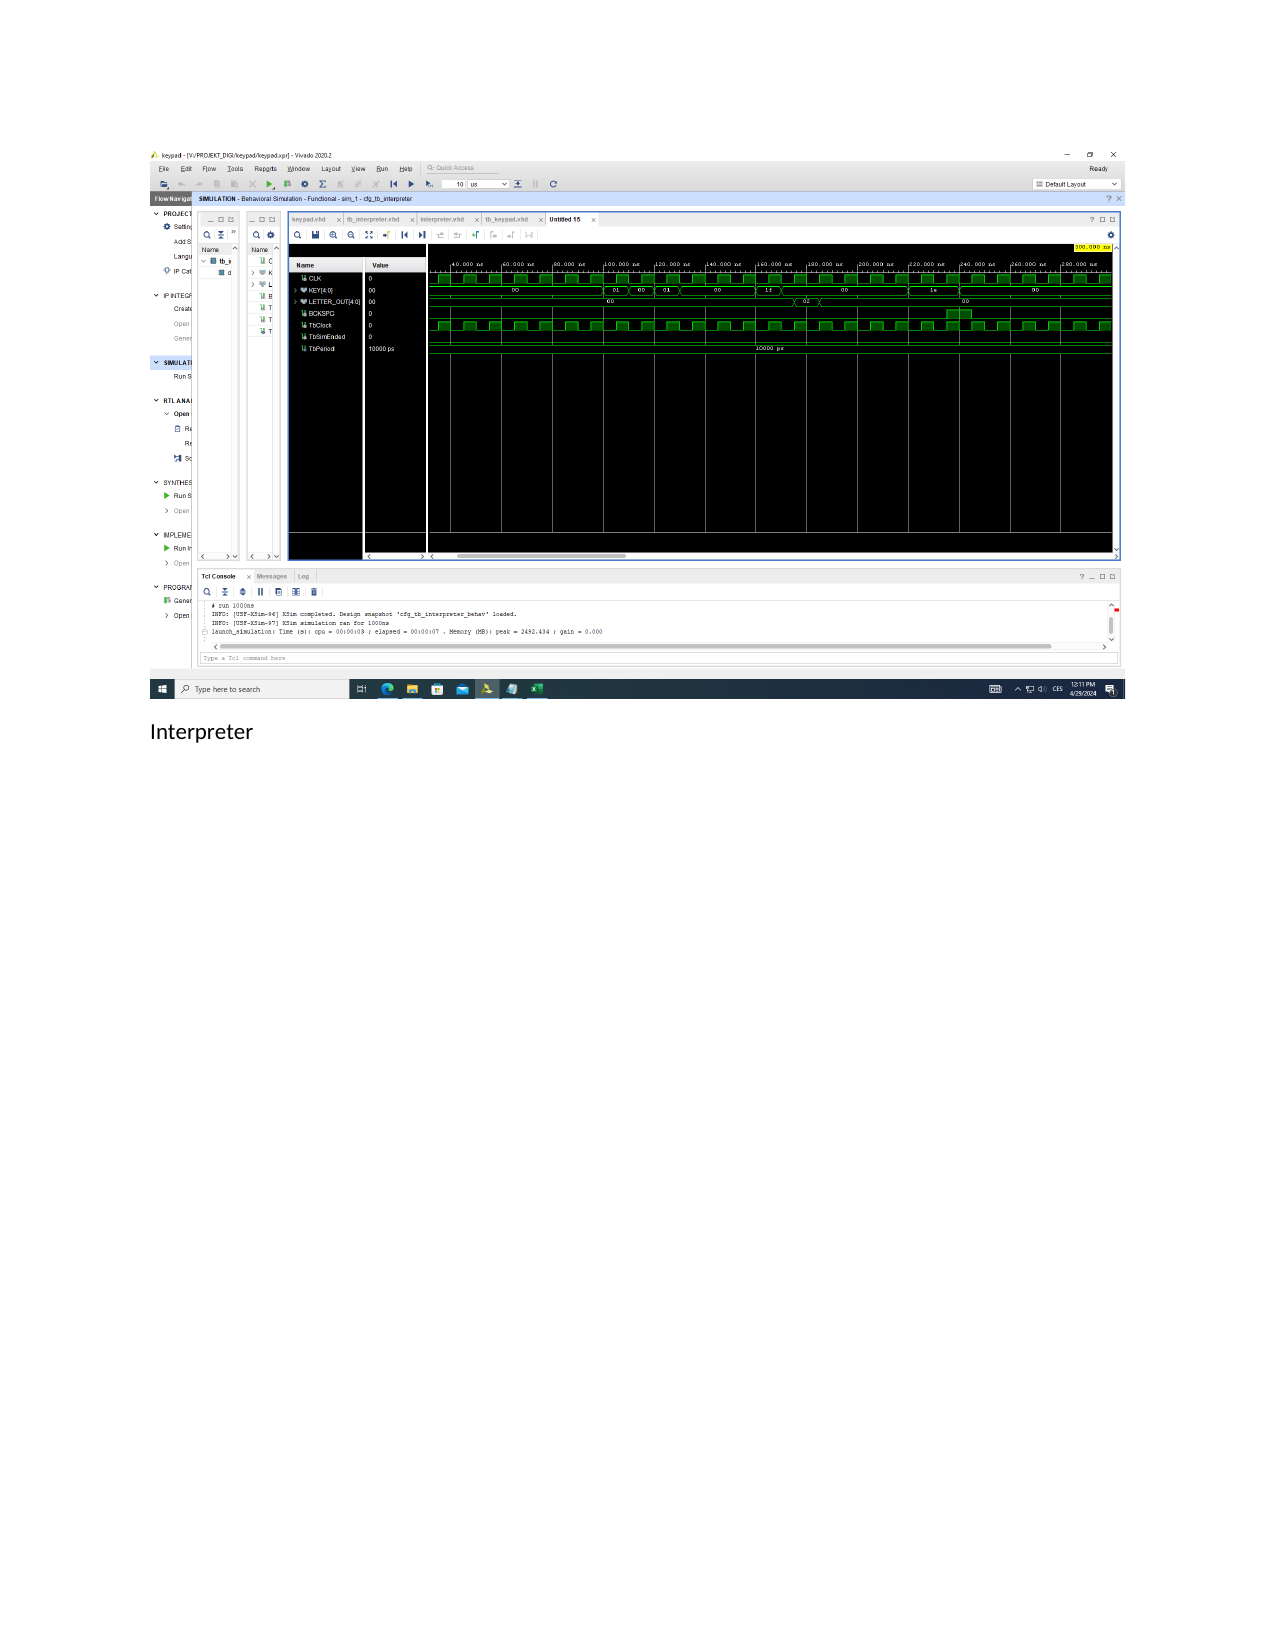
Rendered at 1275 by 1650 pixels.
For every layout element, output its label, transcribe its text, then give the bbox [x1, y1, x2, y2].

picture [150, 150, 1125, 699]
text Interpreter [150, 717, 1125, 745]
